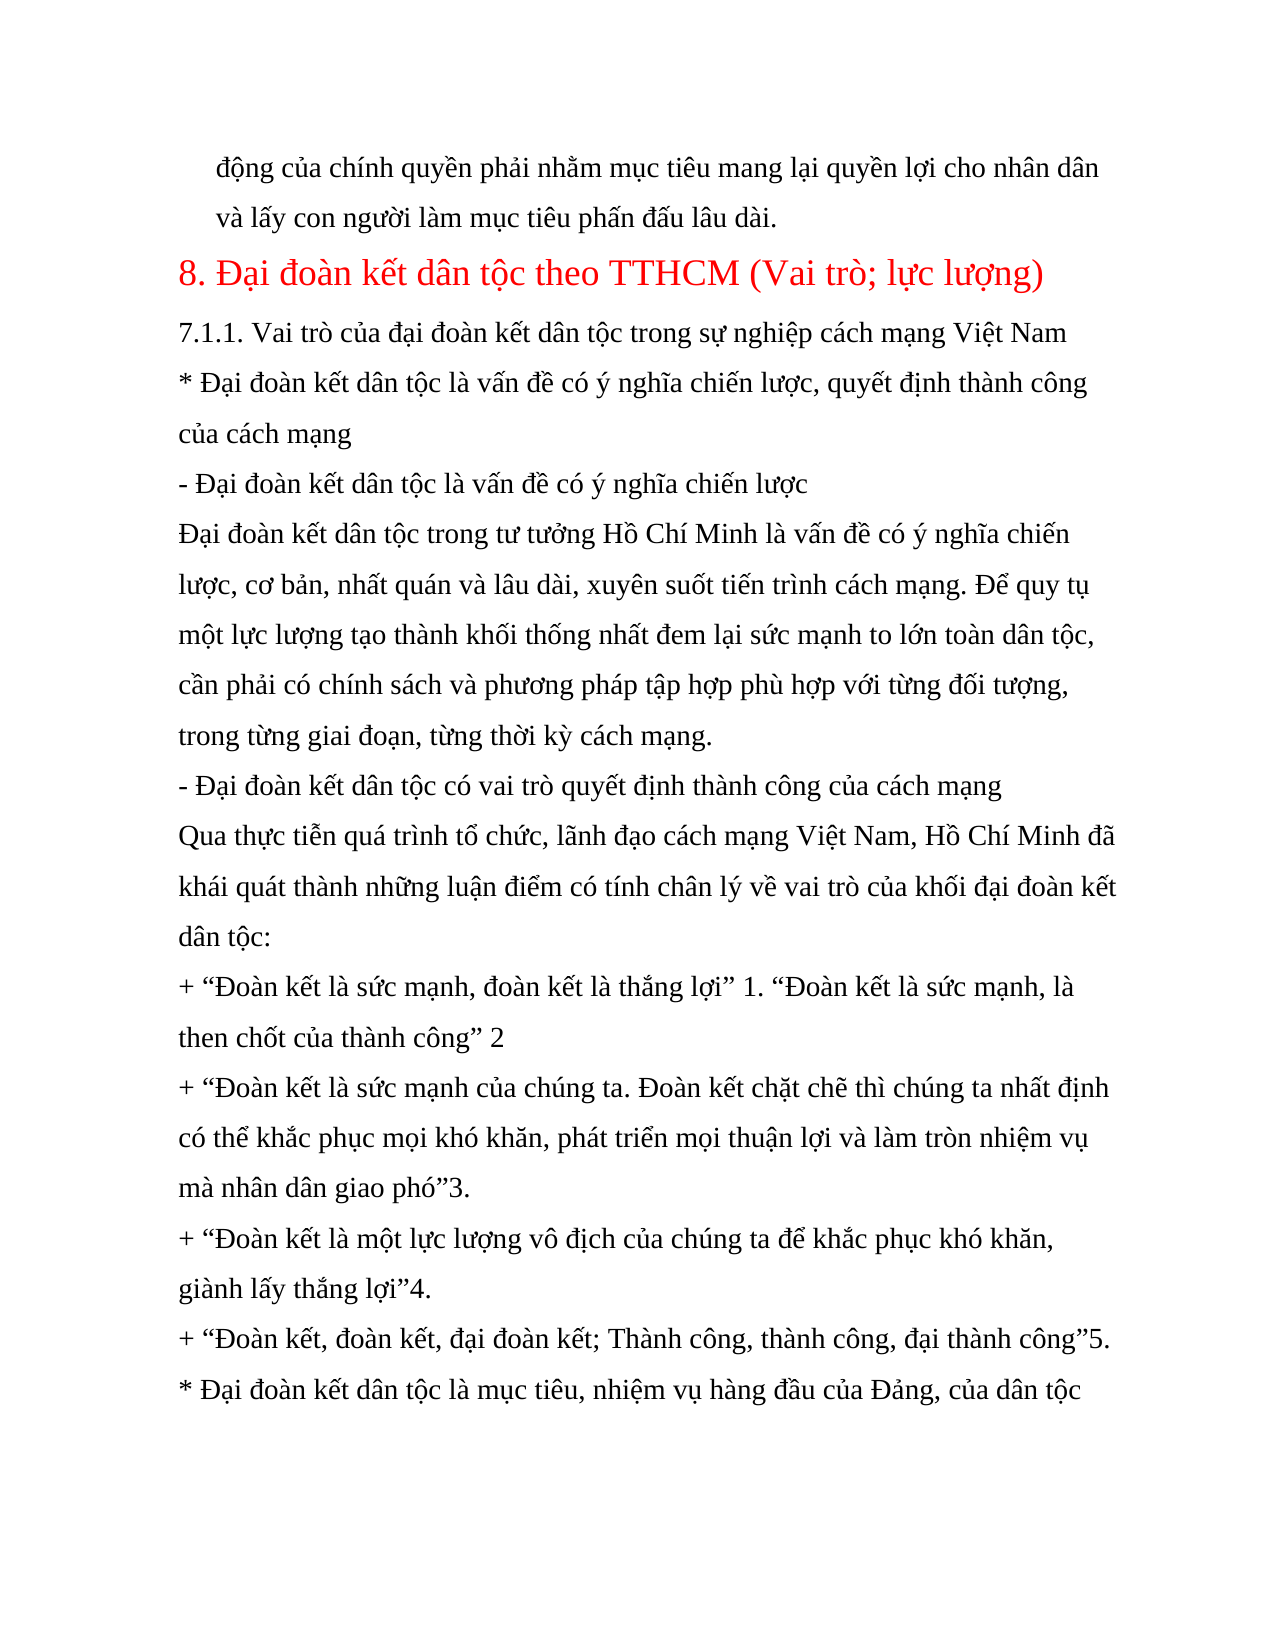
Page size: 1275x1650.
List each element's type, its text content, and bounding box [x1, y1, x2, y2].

text + “Đoàn kết là một lực lượng vô địch của chúng ta để khắc phục khó khăn, giành lấy thắng lợi”4. [178, 1221, 1125, 1305]
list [216, 150, 1125, 234]
text + “Đoàn kết là sức mạnh của chúng ta. Đoàn kết chặt chẽ thì chúng ta nhất định có thể khắc phục mọi khó khăn, phát triển mọi thuận lợi và làm tròn nhiệm vụ mà nhân dân giao phó”3. [178, 1070, 1125, 1204]
text * Đại đoàn kết dân tộc là mục tiêu, nhiệm vụ hàng đầu của Đảng, của dân tộc [178, 1372, 1125, 1405]
text - Đại đoàn kết dân tộc có vai trò quyết định thành công của cách mạng [178, 768, 1125, 802]
text Đại đoàn kết dân tộc trong tư tưởng Hồ Chí Minh là vấn đề có ý nghĩa chiến lược, cơ bản, nhất quán và lâu dài, xuyên suốt tiến trình cách mạng. Để quy tụ một lực lượng tạo thành khối thống nhất đem lại sức mạnh to lớn toàn dân tộc, cần phải có chính sách và phương pháp tập hợp phù hợp với từng đối tượng, trong từng giai đoạn, từng thời kỳ cách mạng. [178, 517, 1125, 751]
text + “Đoàn kết, đoàn kết, đại đoàn kết; Thành công, thành công, đại thành công”5. [178, 1322, 1125, 1355]
text + “Đoàn kết là sức mạnh, đoàn kết là thắng lợi” 1. “Đoàn kết là sức mạnh, là then chốt của thành công” 2 [178, 969, 1125, 1053]
text * Đại đoàn kết dân tộc là vấn đề có ý nghĩa chiến lược, quyết định thành công của cách mạng [178, 366, 1125, 449]
text Qua thực tiễn quá trình tổ chức, lãnh đạo cách mạng Việt Nam, Hồ Chí Minh đã khái quát thành những luận điểm có tính chân lý về vai trò của khối đại đoàn kết dân tộc: [178, 818, 1125, 953]
text 7.1.1. Vai trò của đại đoàn kết dân tộc trong sự nghiệp cách mạng Việt Nam [178, 315, 1125, 349]
text - Đại đoàn kết dân tộc là vấn đề có ý nghĩa chiến lược [178, 466, 1125, 500]
list Đại đoàn kết dân tộc theo TTHCM (Vai trò; lực lượng) [178, 251, 1125, 294]
